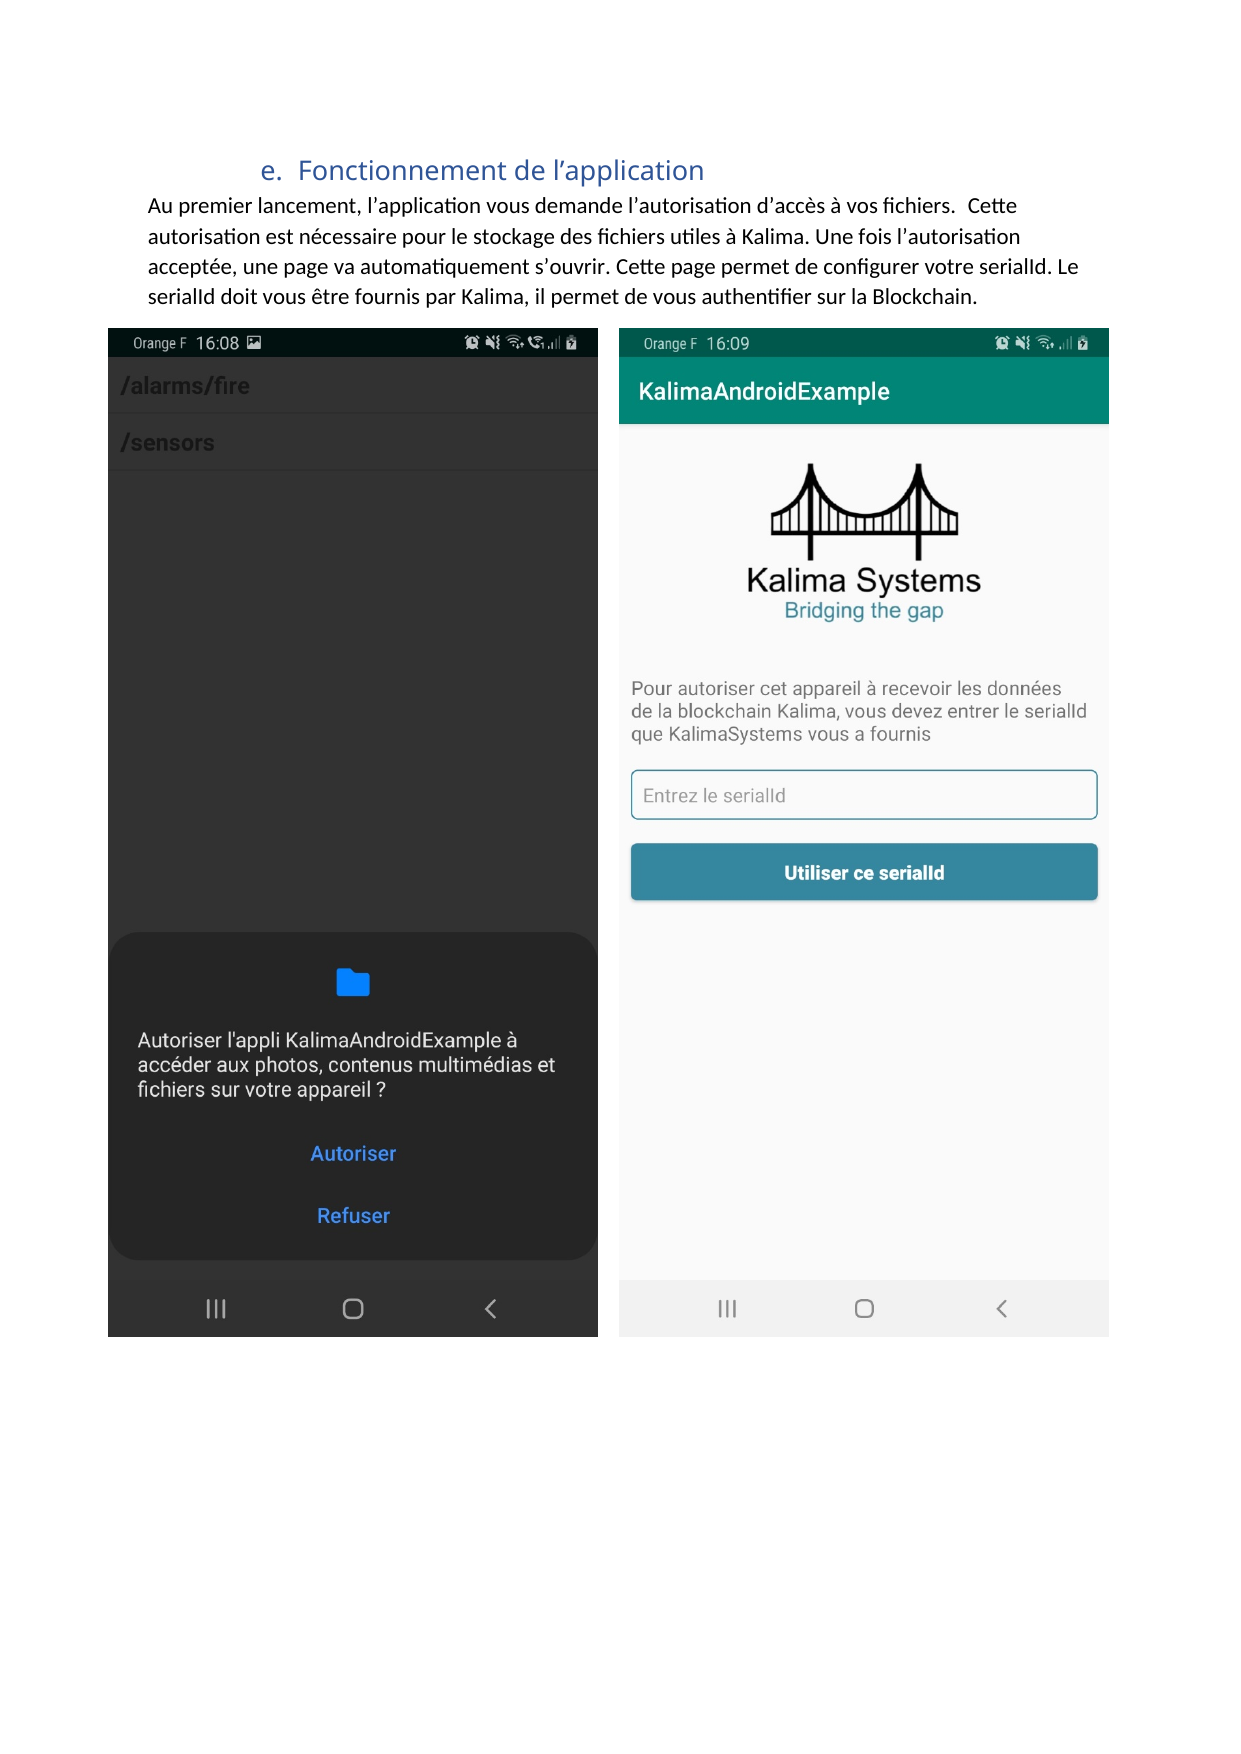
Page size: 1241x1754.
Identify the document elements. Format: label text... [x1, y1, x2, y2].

subtitle Fonctionnement de l’application [260, 152, 1093, 189]
text Au premier lancement, l’application vous demande l’autorisation d’accès à vos fichiers. Cette autorisation est nécessaire pour le stockage des fichiers utiles à Kalima. Une fois l’autorisation acceptée, une page va automatiquement s’ouvrir. Cette page permet de configurer votre serialId. Le serialId doit vous être fournis par Kalima, il permet de vous authentifier sur la Blockchain. [148, 192, 1093, 310]
picture [619, 328, 1109, 1337]
picture [108, 328, 598, 1337]
